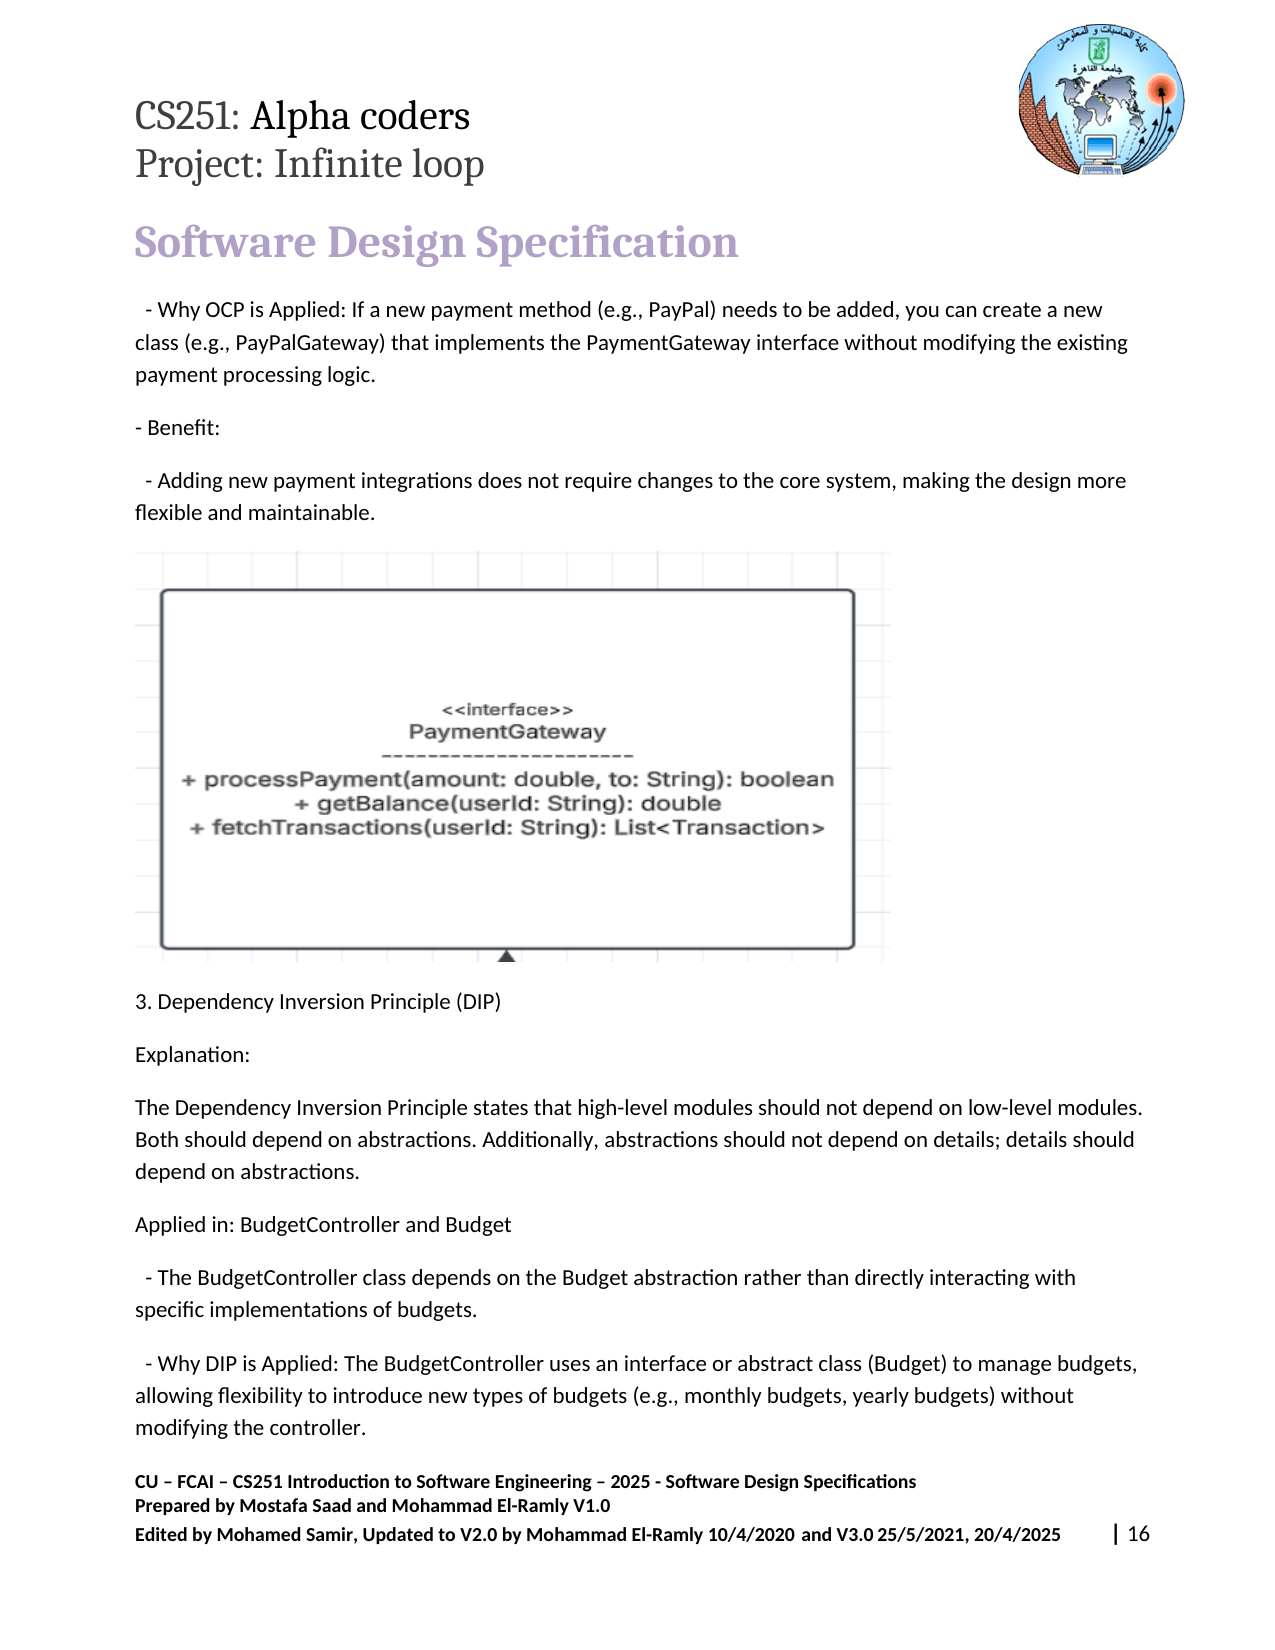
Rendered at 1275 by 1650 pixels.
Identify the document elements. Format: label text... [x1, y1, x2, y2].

text - Adding new payment integrations does not require changes to the core system, making the design more flexible and maintainable. [135, 466, 1152, 526]
text - Why OCP is Applied: If a new payment method (e.g., PayPal) needs to be added, you can create a new class (e.g., PayPalGateway) that implements the PaymentGateway interface without modifying the existing payment processing logic. [135, 295, 1152, 388]
text - The BudgetController class depends on the Budget abstraction rather than directly interacting with specific implementations of budgets. [135, 1263, 1152, 1324]
text - Why DIP is Applied: The BudgetController uses an interface or abstract class (Budget) to manage budgets, allowing flexibility to introduce new types of budgets (e.g., monthly budgets, yearly budgets) without modifying the controller. [135, 1349, 1152, 1441]
text The Dependency Inversion Principle states that high-level modules should not depend on low-level modules. Both should depend on abstractions. Additionally, abstractions should not depend on details; details should depend on abstractions. [135, 1093, 1152, 1185]
picture [1018, 24, 1186, 180]
text Explanation: [135, 1040, 1152, 1068]
picture [135, 551, 891, 962]
text - Benefit: [135, 413, 1152, 441]
text Applied in: BudgetController and Budget [135, 1210, 1152, 1238]
text 3. Dependency Inversion Principle (DIP) [135, 987, 1152, 1015]
